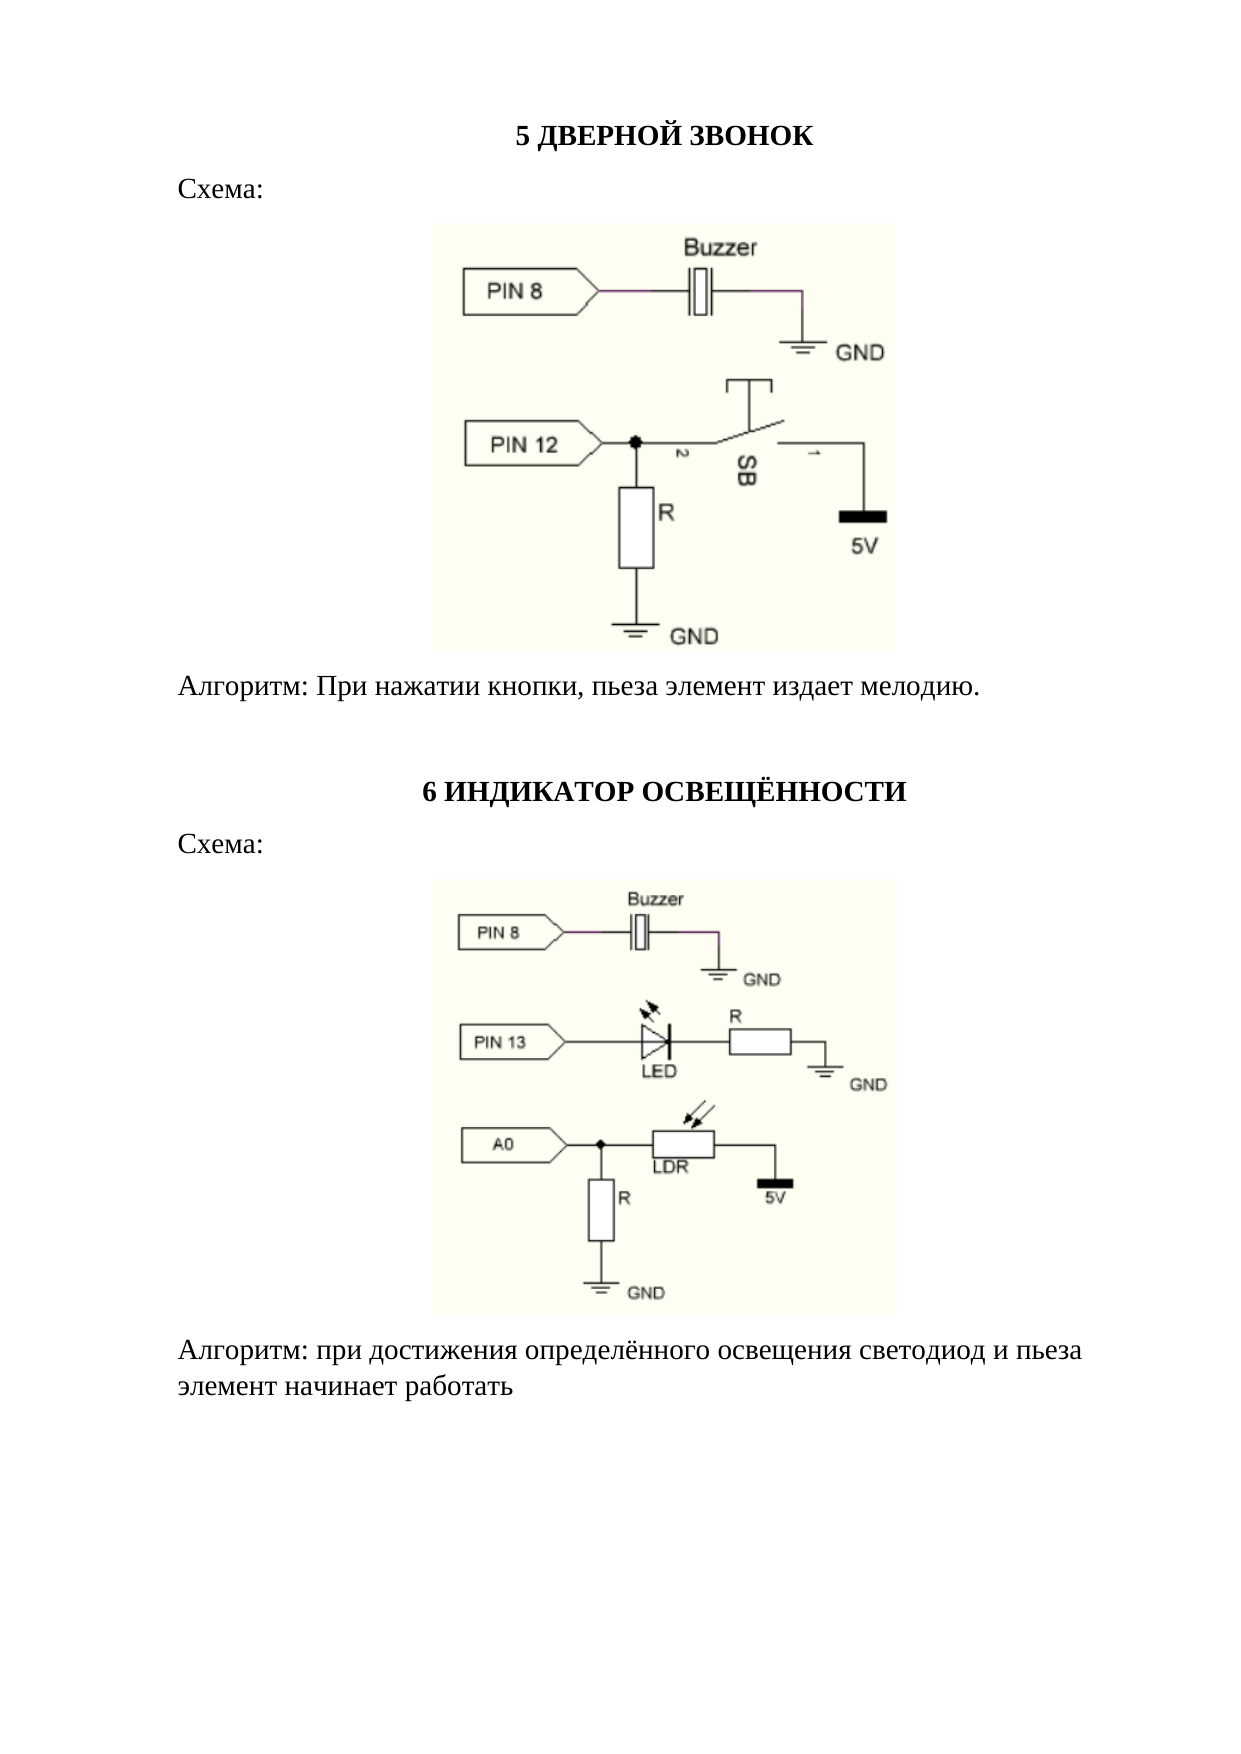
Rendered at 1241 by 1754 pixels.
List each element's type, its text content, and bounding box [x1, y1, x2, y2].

text Схема: [177, 171, 1152, 204]
text Схема: [177, 827, 1152, 860]
text Алгоритм: при достижения определённого освещения светодиод и пьеза элемент начинает работать [177, 1332, 1152, 1402]
text 5 ДВЕРНОЙ ЗВОНОК [177, 118, 1152, 152]
picture [432, 879, 897, 1314]
text 6 ИНДИКАТОР ОСВЕЩЁННОСТИ [177, 774, 1152, 807]
text Алгоритм: При нажатии кнопки, пьеза элемент издает мелодию. [177, 668, 1152, 702]
picture [432, 223, 897, 650]
